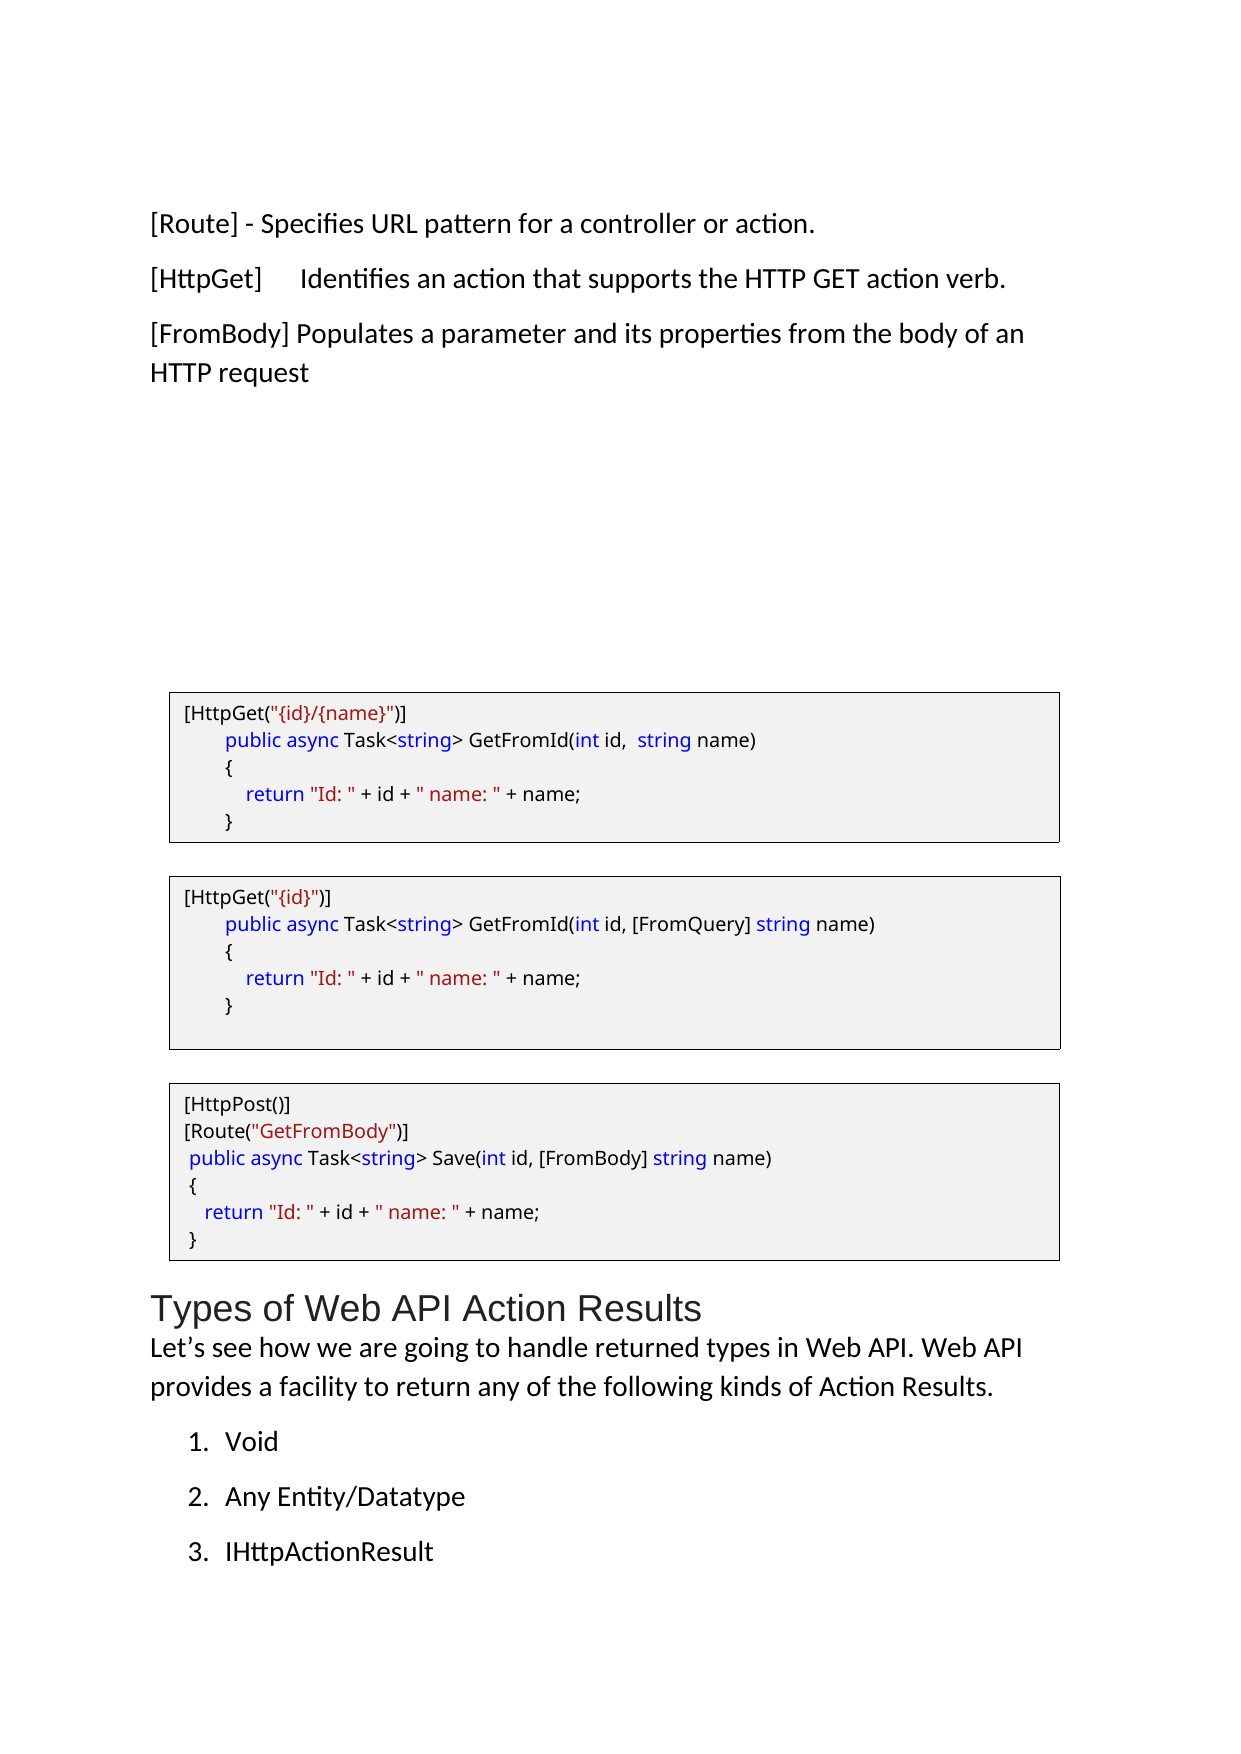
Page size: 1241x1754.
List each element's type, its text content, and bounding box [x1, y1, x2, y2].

text Let’s see how we are going to handle returned types in Web API. Web API provides a facility to return any of the following kinds of Action Results. [150, 1329, 1090, 1403]
text Types of Web API Action Results [150, 1286, 1090, 1329]
list IHttpActionResult [187, 1533, 1090, 1569]
text [HttpGet] Identifies an action that supports the HTTP GET action verb. [150, 260, 1090, 296]
list Void [187, 1423, 1090, 1458]
text [FromBody] Populates a parameter and its properties from the body of an HTTP request [150, 315, 1090, 389]
text [Route] - Specifies URL pattern for a controller or action. [150, 205, 1090, 241]
list Any Entity/Datatype [187, 1478, 1090, 1513]
